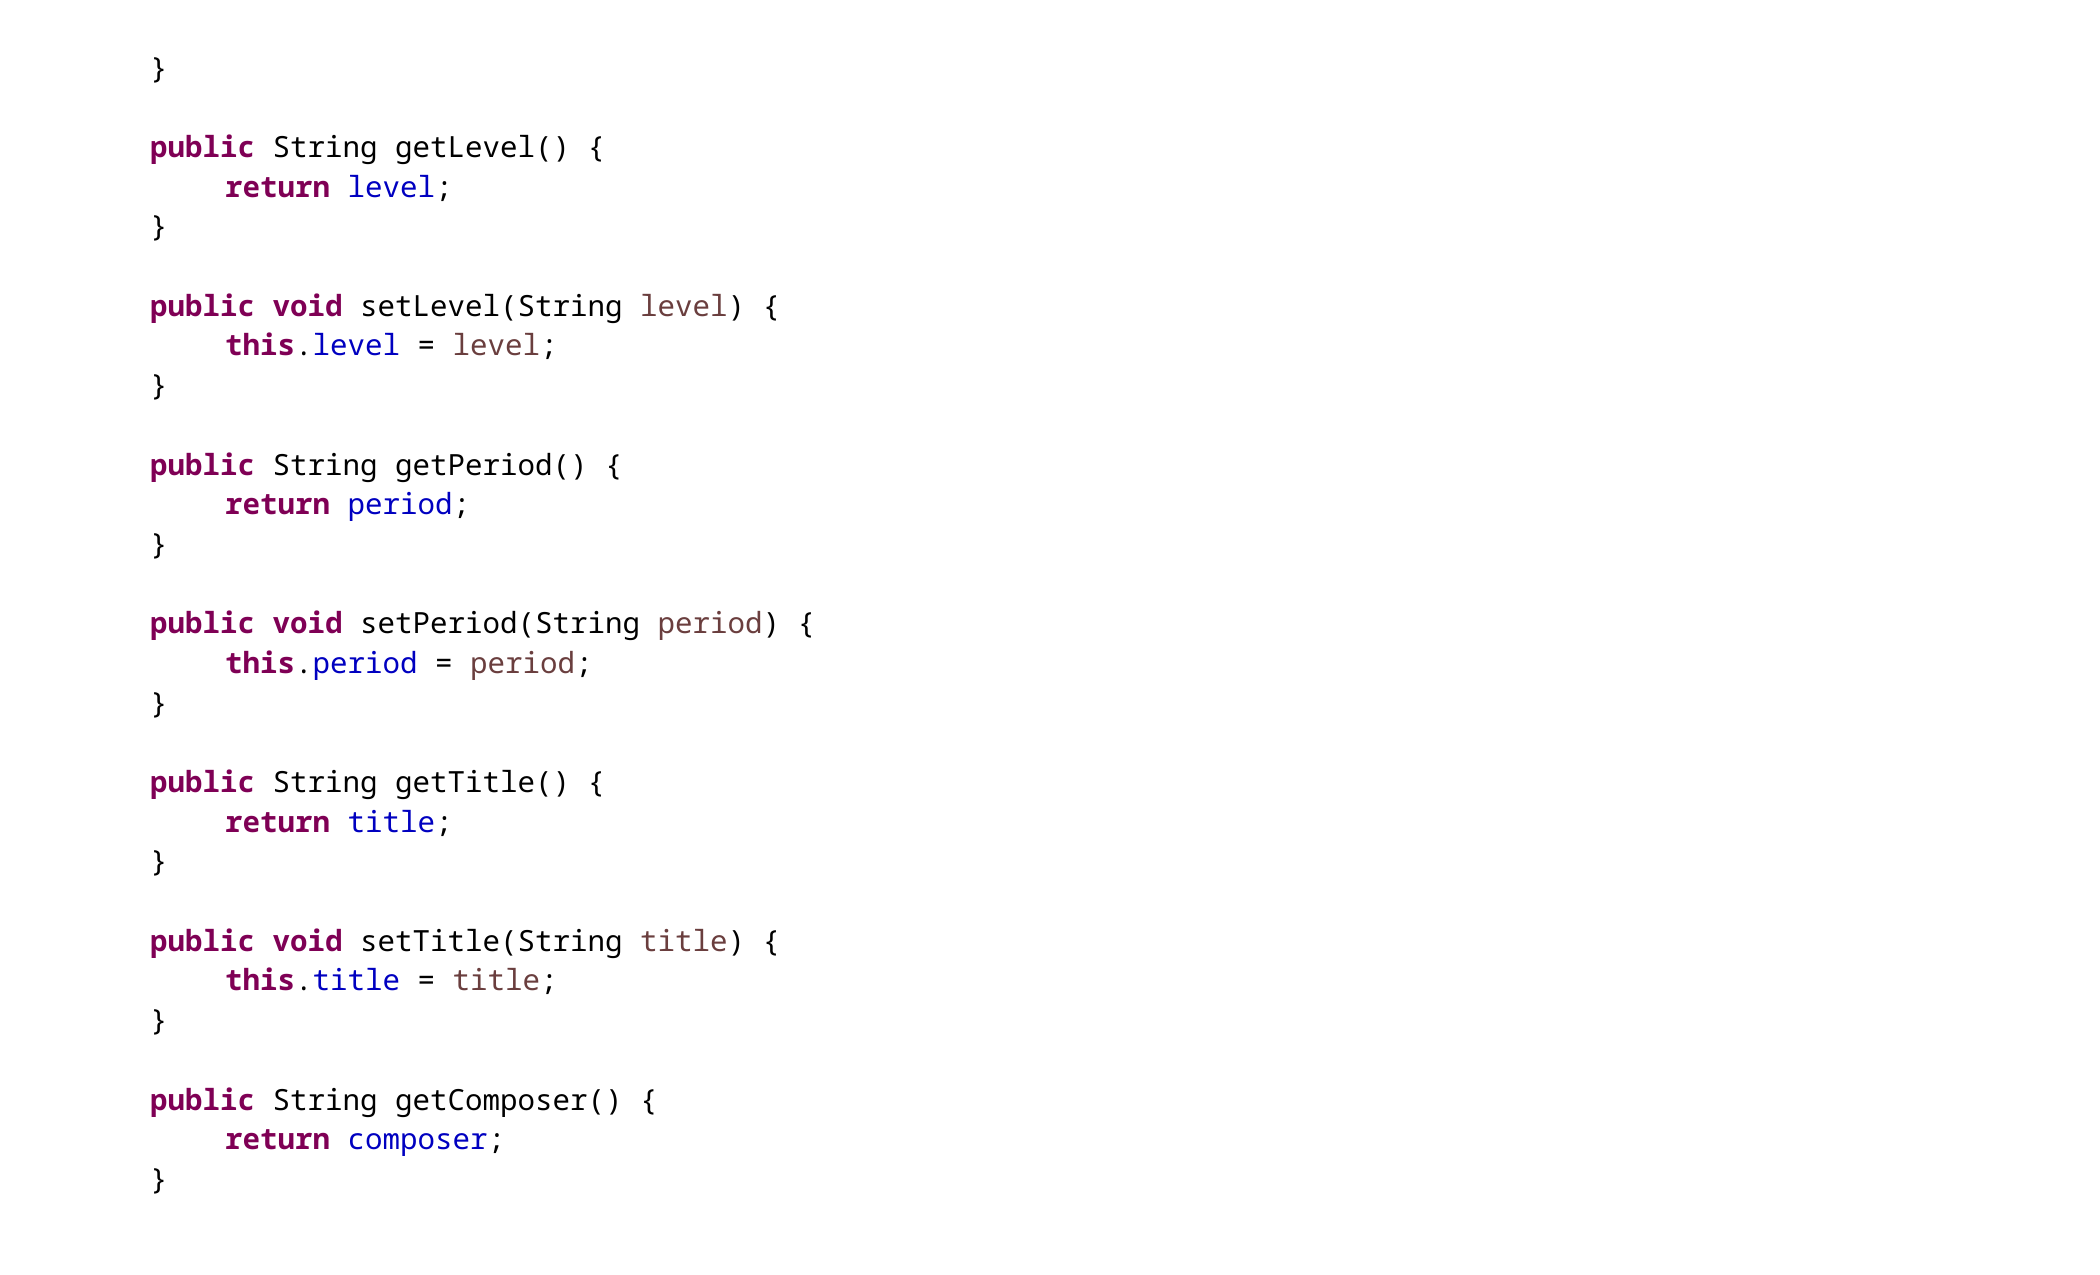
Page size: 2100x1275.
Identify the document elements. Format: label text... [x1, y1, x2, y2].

text } [75, 682, 2025, 722]
text } [75, 841, 2025, 880]
text public void setLevel(String level) { [75, 285, 2025, 325]
text this.level = level; [75, 325, 2025, 364]
text } [75, 999, 2025, 1039]
text } [75, 1158, 2025, 1198]
text return period; [75, 483, 2025, 523]
text return level; [75, 166, 2025, 206]
text public String getTitle() { [75, 761, 2025, 801]
text return composer; [75, 1118, 2025, 1158]
text public String getLevel() { [75, 126, 2025, 166]
text this.period = period; [75, 642, 2025, 682]
text public String getPeriod() { [75, 444, 2025, 483]
text } [75, 206, 2025, 245]
text public void setPeriod(String period) { [75, 602, 2025, 642]
text return title; [75, 801, 2025, 841]
text public void setTitle(String title) { [75, 920, 2025, 960]
text public String getComposer() { [75, 1079, 2025, 1118]
text } [75, 523, 2025, 563]
text } [75, 364, 2025, 404]
text } [75, 47, 2025, 87]
text this.title = title; [75, 960, 2025, 999]
